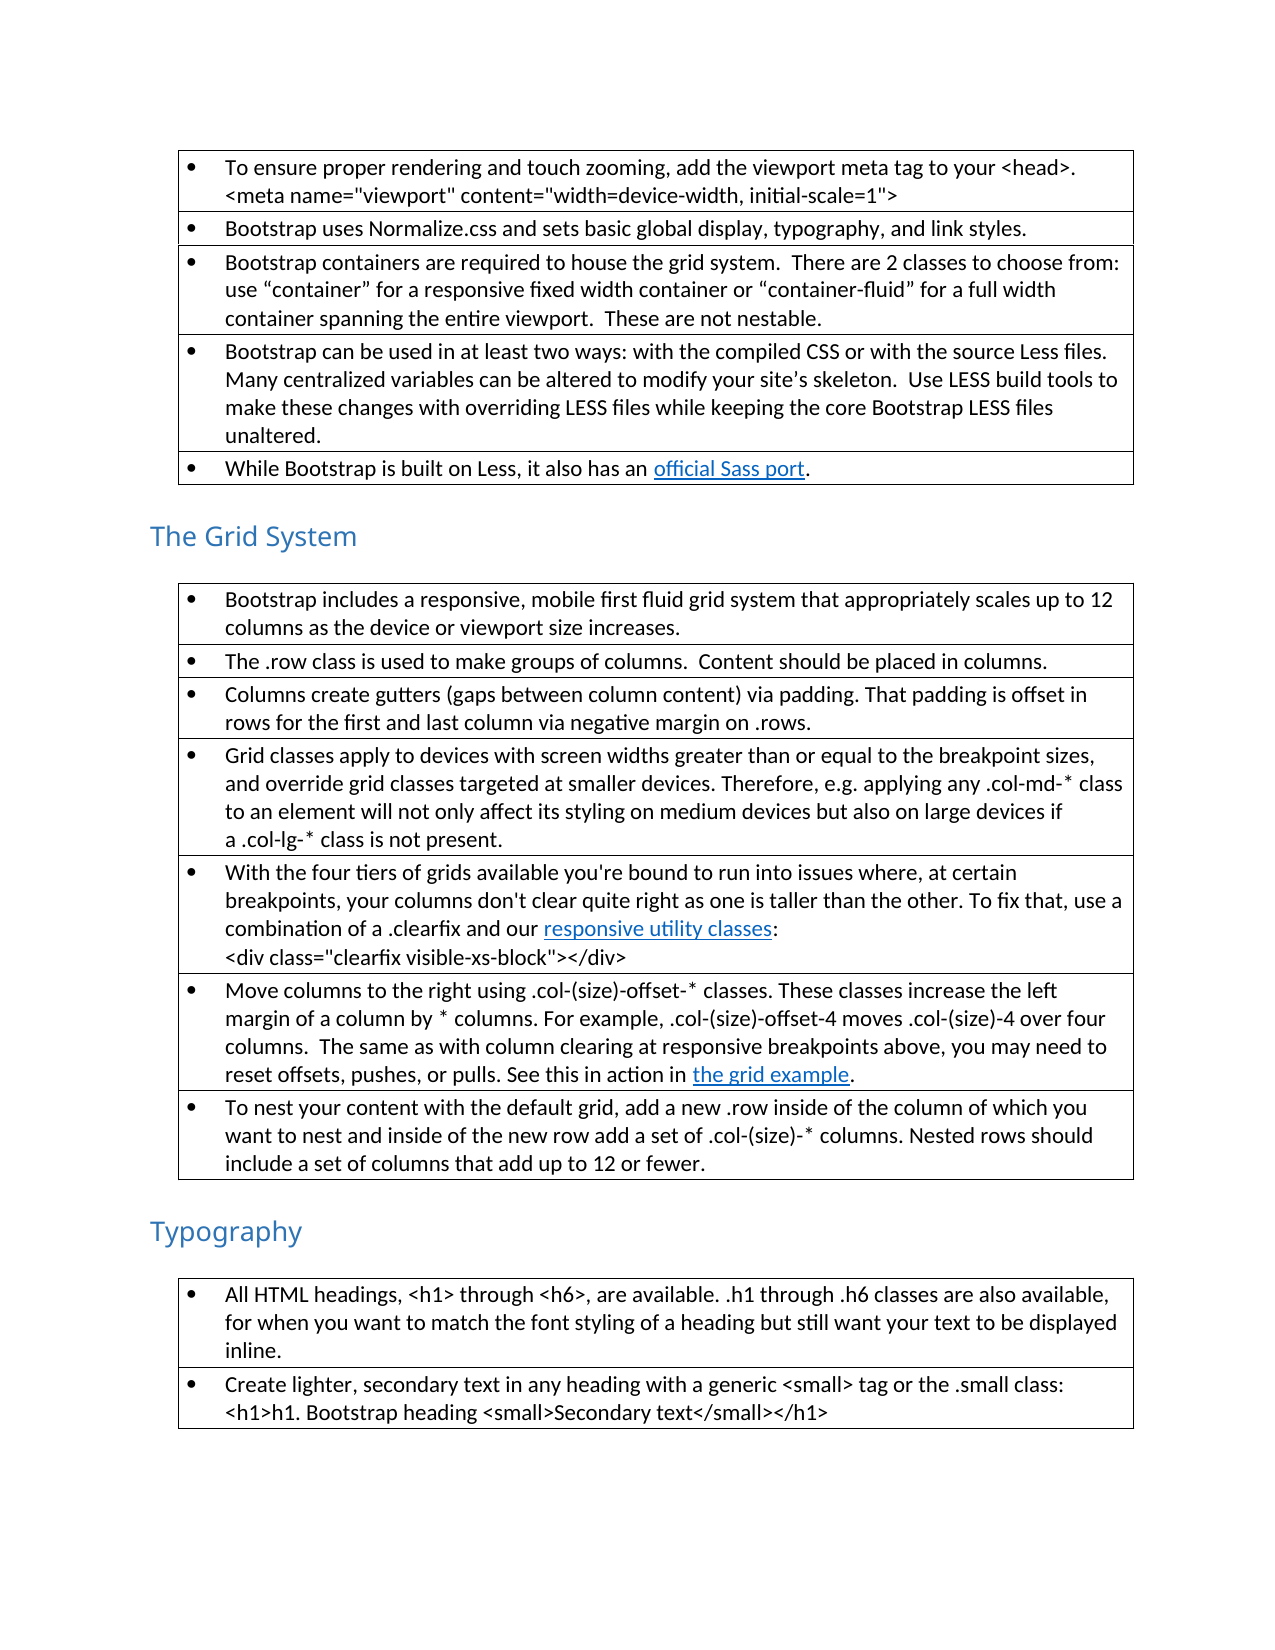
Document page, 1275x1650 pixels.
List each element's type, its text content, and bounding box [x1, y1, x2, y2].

list Bootstrap includes a responsive, mobile first fluid grid system that appropriately scales up to 12 columns as the device or viewport size increases. [179, 584, 1133, 644]
list To ensure proper rendering and touch zooming, add the viewport meta tag to your <head>. <meta name="viewport" content="width=device-width, initial-scale=1"> [179, 151, 1133, 211]
list The .row class is used to make groups of columns. Content should be placed in columns. [179, 645, 1133, 677]
subtitle The Grid System [150, 517, 1125, 554]
list Columns create gutters (gaps between column content) via padding. That padding is offset in rows for the first and last column via negative margin on .rows. [179, 678, 1133, 738]
list Move columns to the right using .col-(size)-offset-* classes. These classes increase the left margin of a column by * columns. For example, .col-(size)-offset-4 moves .col-(size)-4 over four columns. The same as with column clearing at responsive breakpoints above, you may need to reset offsets, pushes, or pulls. See this in action in the grid example. [179, 974, 1133, 1090]
list Bootstrap can be used in at least two ways: with the compiled CSS or with the source Less files. Many centralized variables can be altered to modify your site’s skeleton. Use LESS build tools to make these changes with overriding LESS files while keeping the core Bootstrap LESS files unaltered. [179, 335, 1133, 451]
list With the four tiers of grids available you're bound to run into issues where, at certain breakpoints, your columns don't clear quite right as one is taller than the other. To fix that, use a combination of a .clearfix and our responsive utility classes: <div class="clearfix visible-xs-block"></div> [179, 856, 1133, 973]
list Bootstrap uses Normalize.css and sets basic global display, typography, and link styles. [179, 212, 1133, 244]
subtitle Typography [150, 1212, 1125, 1249]
list Bootstrap containers are required to house the grid system. There are 2 classes to choose from: use “container” for a responsive fixed width container or “container-fluid” for a full width container spanning the entire viewport. These are not nestable. [179, 246, 1133, 334]
list Create lighter, secondary text in any heading with a generic <small> tag or the .small class: <h1>h1. Bootstrap heading <small>Secondary text</small></h1> [179, 1368, 1133, 1428]
list Grid classes apply to devices with screen widths greater than or equal to the breakpoint sizes, and override grid classes targeted at smaller devices. Therefore, e.g. applying any .col-md-* class to an element will not only affect its styling on medium devices but also on large devices if a .col-lg-* class is not present. [179, 739, 1133, 855]
list While Bootstrap is built on Less, it also has an official Sass port. [179, 452, 1133, 484]
list All HTML headings, <h1> through <h6>, are available. .h1 through .h6 classes are also available, for when you want to match the font styling of a heading but still want your text to be displayed inline. [179, 1279, 1133, 1367]
list To nest your content with the default grid, add a new .row inside of the column of which you want to nest and inside of the new row add a set of .col-(size)-* columns. Nested rows should include a set of columns that add up to 12 or fewer. [179, 1091, 1133, 1179]
